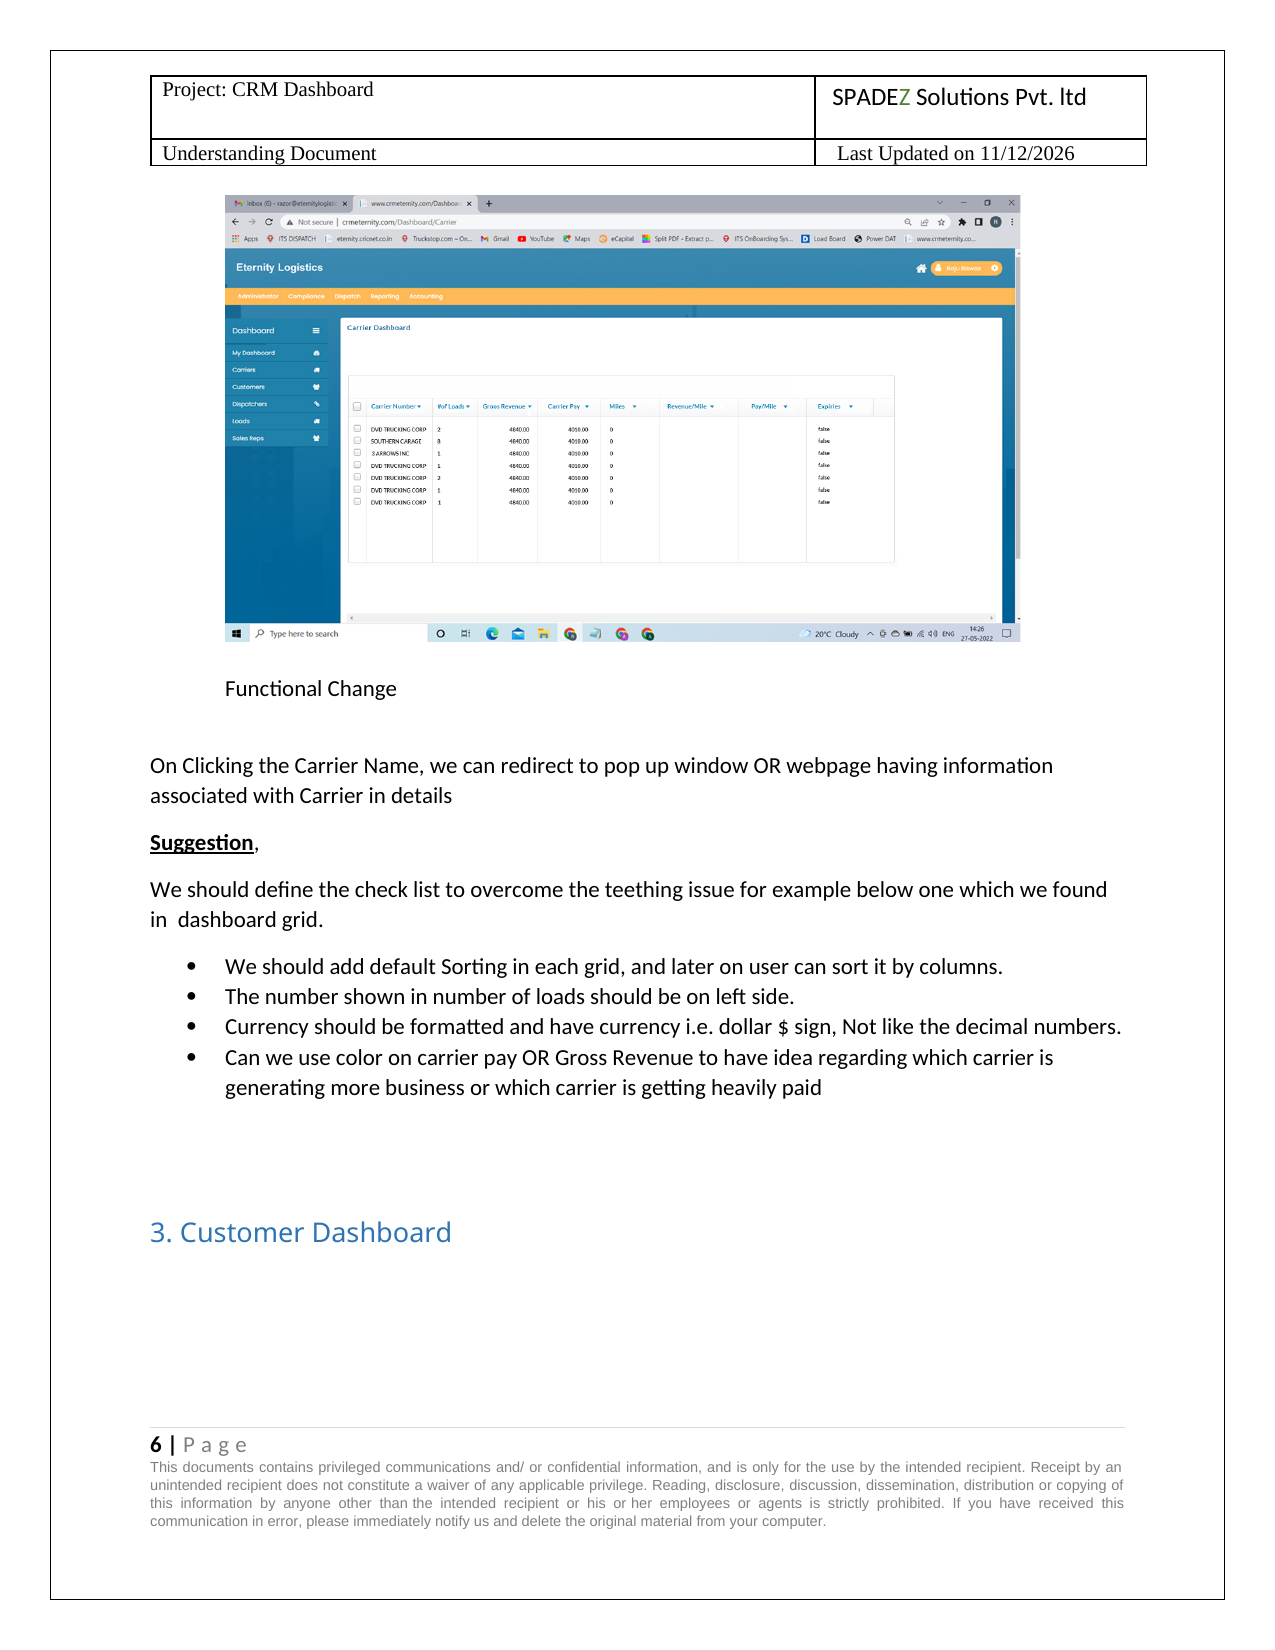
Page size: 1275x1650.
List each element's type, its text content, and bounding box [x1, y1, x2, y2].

picture [225, 194, 1021, 642]
text We should define the check list to overcome the teething issue for example below one which we found in dashboard grid. [150, 875, 1125, 933]
list The number shown in number of loads should be on left side. [187, 982, 1125, 1010]
subtitle 3. Customer Dashboard [150, 1213, 1125, 1250]
list We should add default Sorting in each grid, and later on user can sort it by columns. [187, 952, 1125, 980]
list Functional Change [225, 674, 1125, 702]
list Can we use color on carrier pay OR Gross Revenue to have idea regarding which carrier is generating more business or which carrier is getting heavily paid [187, 1043, 1125, 1101]
text Suggestion, [150, 828, 1125, 856]
text On Clicking the Carrier Name, we can redirect to pop up window OR webpage having information associated with Carrier in details [150, 751, 1125, 809]
list Currency should be formatted and have currency i.e. dollar $ sign, Not like the decimal numbers. [187, 1012, 1125, 1040]
